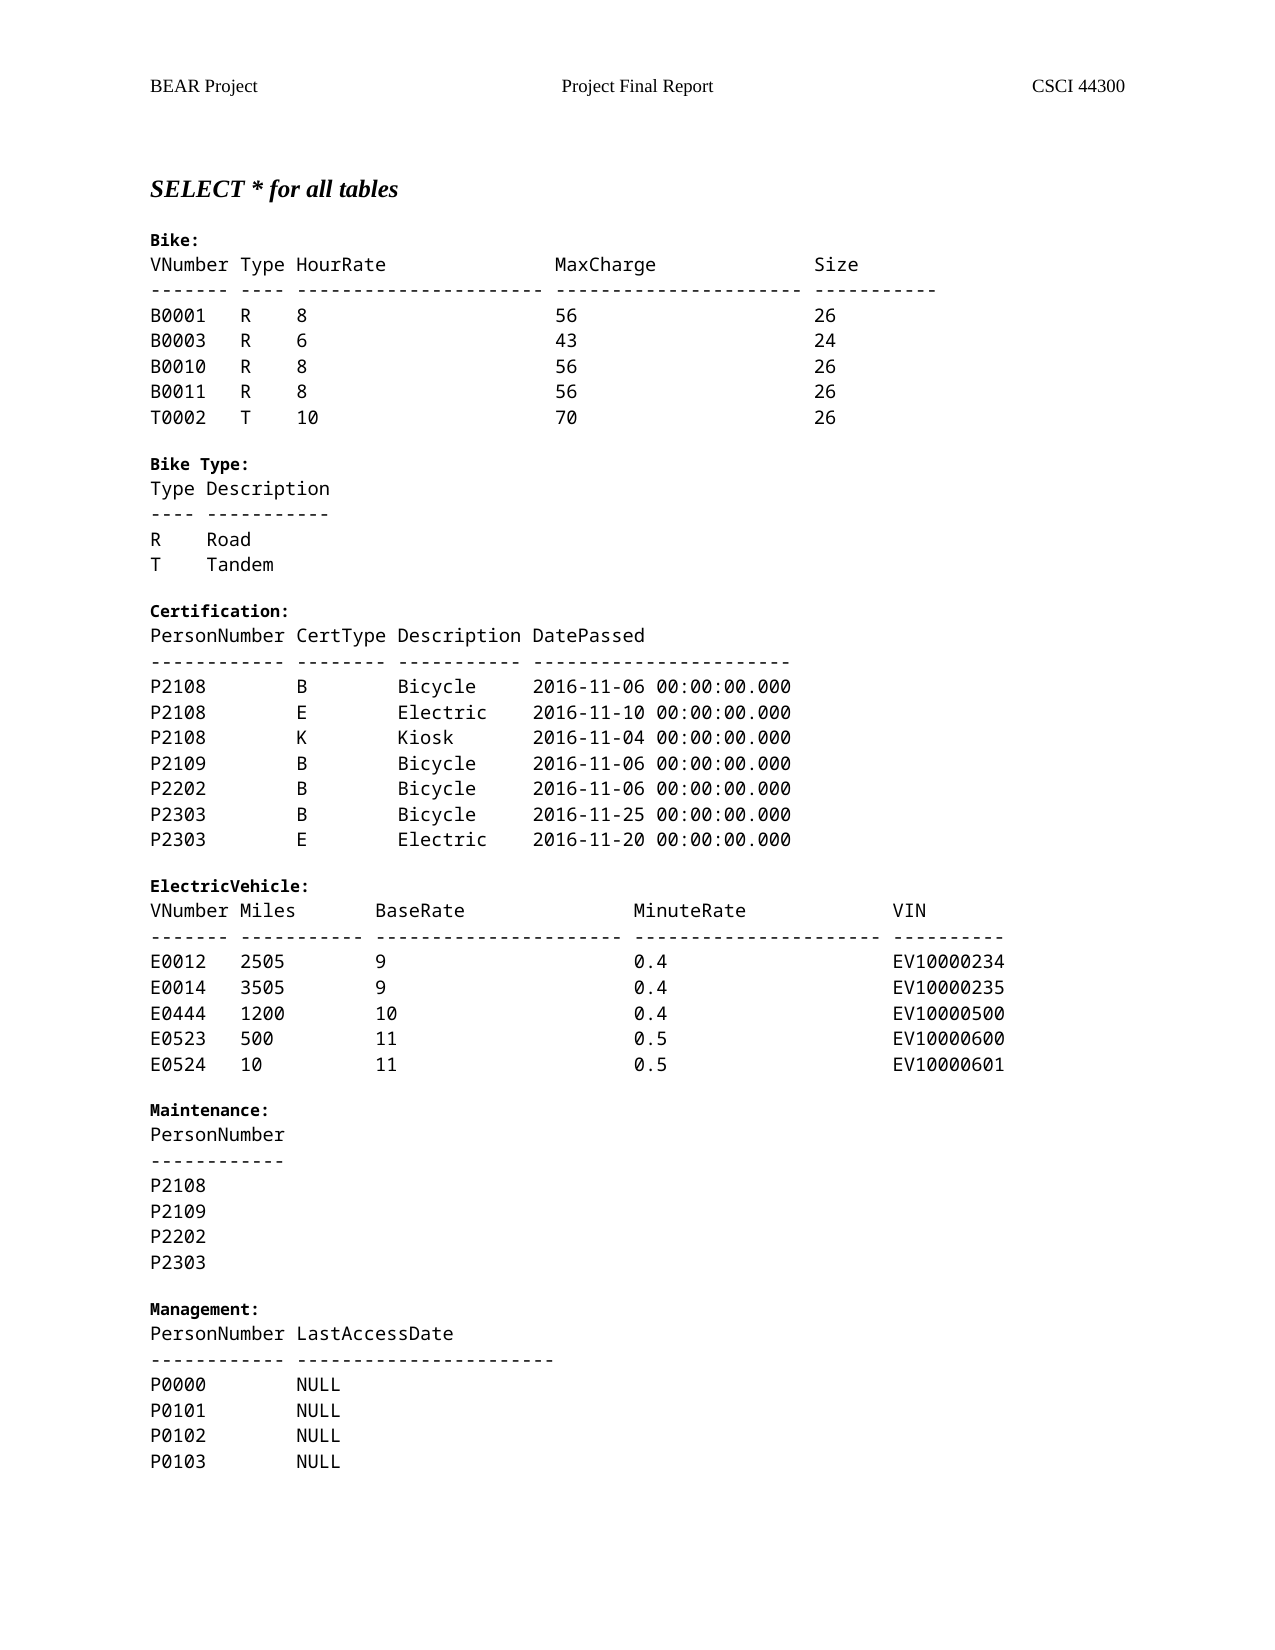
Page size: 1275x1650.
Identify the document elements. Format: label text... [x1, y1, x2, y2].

text T0002 T 10 70 26 [150, 404, 1125, 430]
text P2202 B Bicycle 2016-11-06 00:00:00.000 [150, 776, 1125, 801]
text ------------ [150, 1147, 1125, 1173]
text PersonNumber [150, 1122, 1125, 1147]
text VNumber Miles BaseRate MinuteRate VIN [150, 898, 1125, 923]
text E0523 500 11 0.5 EV10000600 [150, 1025, 1125, 1051]
text P2303 B Bicycle 2016-11-25 00:00:00.000 [150, 801, 1125, 827]
text P0101 NULL [150, 1397, 1125, 1422]
text P2108 K Kiosk 2016-11-04 00:00:00.000 [150, 725, 1125, 750]
text B0001 R 8 56 26 [150, 302, 1125, 328]
text ---- ----------- [150, 501, 1125, 526]
text Management: [150, 1298, 1125, 1320]
text T Tandem [150, 552, 1125, 577]
text P2303 [150, 1249, 1125, 1275]
text ------------ ----------------------- [150, 1346, 1125, 1371]
text ------- ---- ---------------------- ---------------------- ----------- [150, 277, 1125, 302]
text P2109 B Bicycle 2016-11-06 00:00:00.000 [150, 750, 1125, 776]
text E0444 1200 10 0.4 EV10000500 [150, 1000, 1125, 1025]
text P2108 [150, 1173, 1125, 1198]
text E0524 10 11 0.5 EV10000601 [150, 1051, 1125, 1076]
text PersonNumber LastAccessDate [150, 1320, 1125, 1346]
text Bike Type: [150, 452, 1125, 475]
text ------- ----------- ---------------------- ---------------------- ---------- [150, 923, 1125, 949]
text B0011 R 8 56 26 [150, 379, 1125, 404]
text E0012 2505 9 0.4 EV10000234 [150, 949, 1125, 974]
text VNumber Type HourRate MaxCharge Size [150, 251, 1125, 277]
text P0102 NULL [150, 1422, 1125, 1448]
text Type Description [150, 475, 1125, 501]
text P2202 [150, 1224, 1125, 1249]
text SELECT * for all tables [150, 174, 1125, 203]
text P2108 E Electric 2016-11-10 00:00:00.000 [150, 699, 1125, 725]
text B0010 R 8 56 26 [150, 353, 1125, 379]
text P2303 E Electric 2016-11-20 00:00:00.000 [150, 827, 1125, 852]
text P2109 [150, 1198, 1125, 1224]
text PersonNumber CertType Description DatePassed [150, 623, 1125, 648]
text Maintenance: [150, 1099, 1125, 1122]
text E0014 3505 9 0.4 EV10000235 [150, 974, 1125, 1000]
text Bike: [150, 228, 1125, 251]
text Certification: [150, 600, 1125, 623]
text P2108 B Bicycle 2016-11-06 00:00:00.000 [150, 674, 1125, 699]
text P0103 NULL [150, 1448, 1125, 1473]
text ------------ -------- ----------- ----------------------- [150, 648, 1125, 674]
text P0000 NULL [150, 1371, 1125, 1397]
text ElectricVehicle: [150, 875, 1125, 898]
text R Road [150, 526, 1125, 552]
text B0003 R 6 43 24 [150, 328, 1125, 353]
